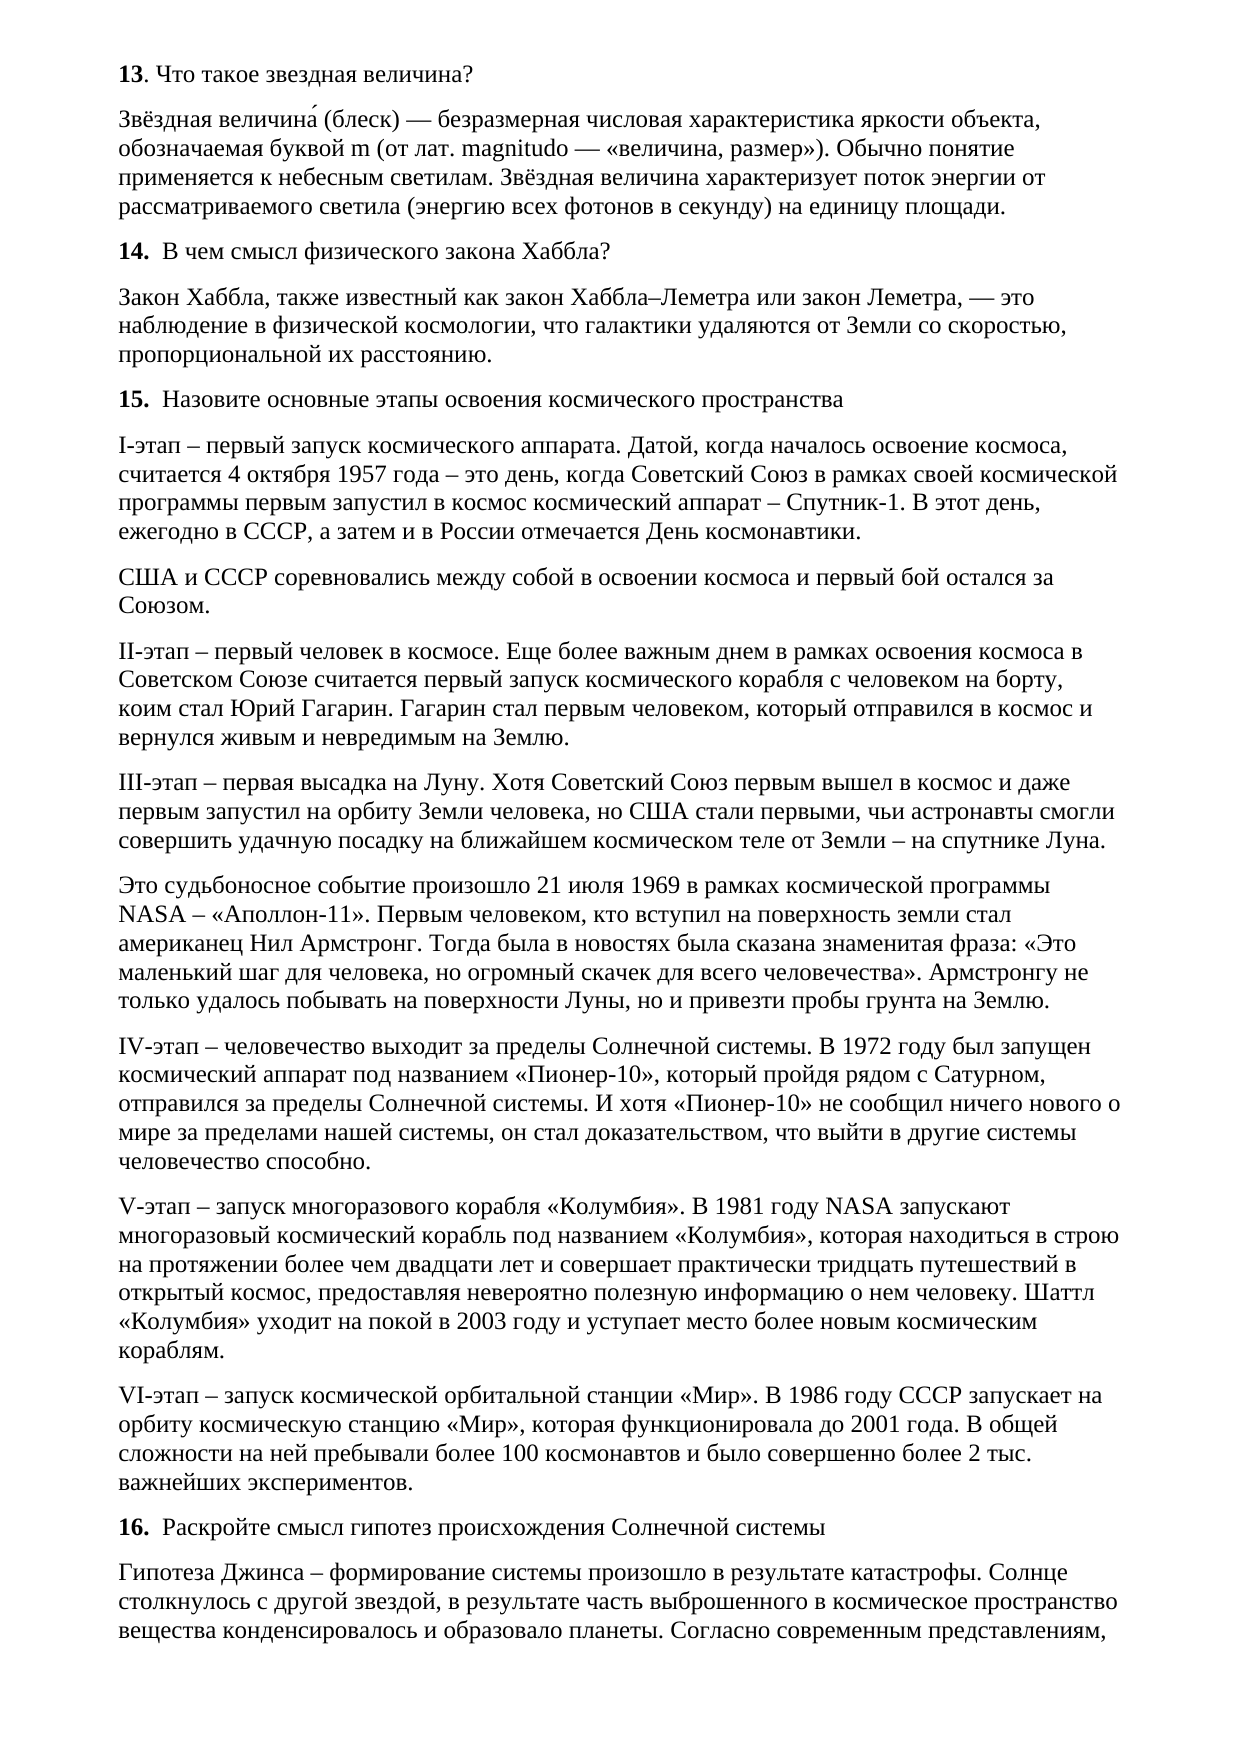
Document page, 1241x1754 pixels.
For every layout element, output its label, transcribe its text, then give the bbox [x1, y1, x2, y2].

text Звёздная величина́ (блеск) — безразмерная числовая характеристика яркости объекта, обозначаемая буквой m (от лат. magnitudo — «величина, размер»). Обычно понятие применяется к небесным светилам. Звёздная величина характеризует поток энергии от рассматриваемого светила (энергию всех фотонов в секунду) на единицу площади. [118, 104, 1122, 219]
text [118, 1557, 1122, 1644]
text 15. Назовите основные этапы освоения космического пространства [118, 384, 1122, 413]
text V-этап – запуск многоразового корабля «Колумбия». В 1981 году NASA запускают многоразовый космический корабль под названием «Колумбия», которая находиться в строю на протяжении более чем двадцати лет и совершает практически тридцать путешествий в открытый космос, предоставляя невероятно полезную информацию о нем человеку. Шаттл «Колумбия» уходит на покой в 2003 году и уступает место более новым космическим кораблям. [118, 1191, 1122, 1364]
text Это судьбоносное событие произошло 21 июля 1969 в рамках космической программы NASA – «Аполлон-11». Первым человеком, кто вступил на поверхность земли стал американец Нил Армстронг. Тогда была в новостях была сказана знаменитая фраза: «Это маленький шаг для человека, но огромный скачек для всего человечества». Армстронгу не только удалось побывать на поверхности Луны, но и привезти пробы грунта на Землю. [118, 870, 1122, 1014]
text I-этап – первый запуск космического аппарата. Датой, когда началось освоение космоса, считается 4 октября 1957 года – это день, когда Советский Союз в рамках своей космической программы первым запустил в космос космический аппарат – Спутник-1. В этот день, ежегодно в СССР, а затем и в России отмечается День космонавтики. [118, 430, 1122, 545]
text Закон Хаббла, также известный как закон Хаббла–Леметра или закон Леметра, — это наблюдение в физической космологии, что галактики удаляются от Земли со скоростью, пропорциональной их расстоянию. [118, 282, 1122, 368]
text VI-этап – запуск космической орбитальной станции «Мир». В 1986 году СССР запускает на орбиту космическую станцию «Мир», которая функционировала до 2001 года. В общей сложности на ней пребывали более 100 космонавтов и было совершенно более 2 тыс. важнейших экспериментов. [118, 1380, 1122, 1495]
text США и СССР соревновались между собой в освоении космоса и первый бой остался за Союзом. [118, 562, 1122, 619]
text 13. Что такое звездная величина? [118, 59, 1122, 88]
text 14. В чем смысл физического закона Хаббла? [118, 236, 1122, 265]
text II-этап – первый человек в космосе. Еще более важным днем в рамках освоения космоса в Советском Союзе считается первый запуск космического корабля с человеком на борту, коим стал Юрий Гагарин. Гагарин стал первым человеком, который отправился в космос и вернулся живым и невредимым на Землю. [118, 636, 1122, 751]
text 16. Раскройте смысл гипотез происхождения Солнечной системы [118, 1512, 1122, 1541]
text III-этап – первая высадка на Луну. Хотя Советский Союз первым вышел в космос и даже первым запустил на орбиту Земли человека, но США стали первыми, чьи астронавты смогли совершить удачную посадку на ближайшем космическом теле от Земли – на спутнике Луна. [118, 767, 1122, 854]
text IV-этап – человечество выходит за пределы Солнечной системы. В 1972 году был запущен космический аппарат под названием «Пионер-10», который пройдя рядом с Сатурном, отправился за пределы Солнечной системы. И хотя «Пионер-10» не сообщил ничего нового о мире за пределами нашей системы, он стал доказательством, что выйти в другие системы человечество способно. [118, 1031, 1122, 1174]
